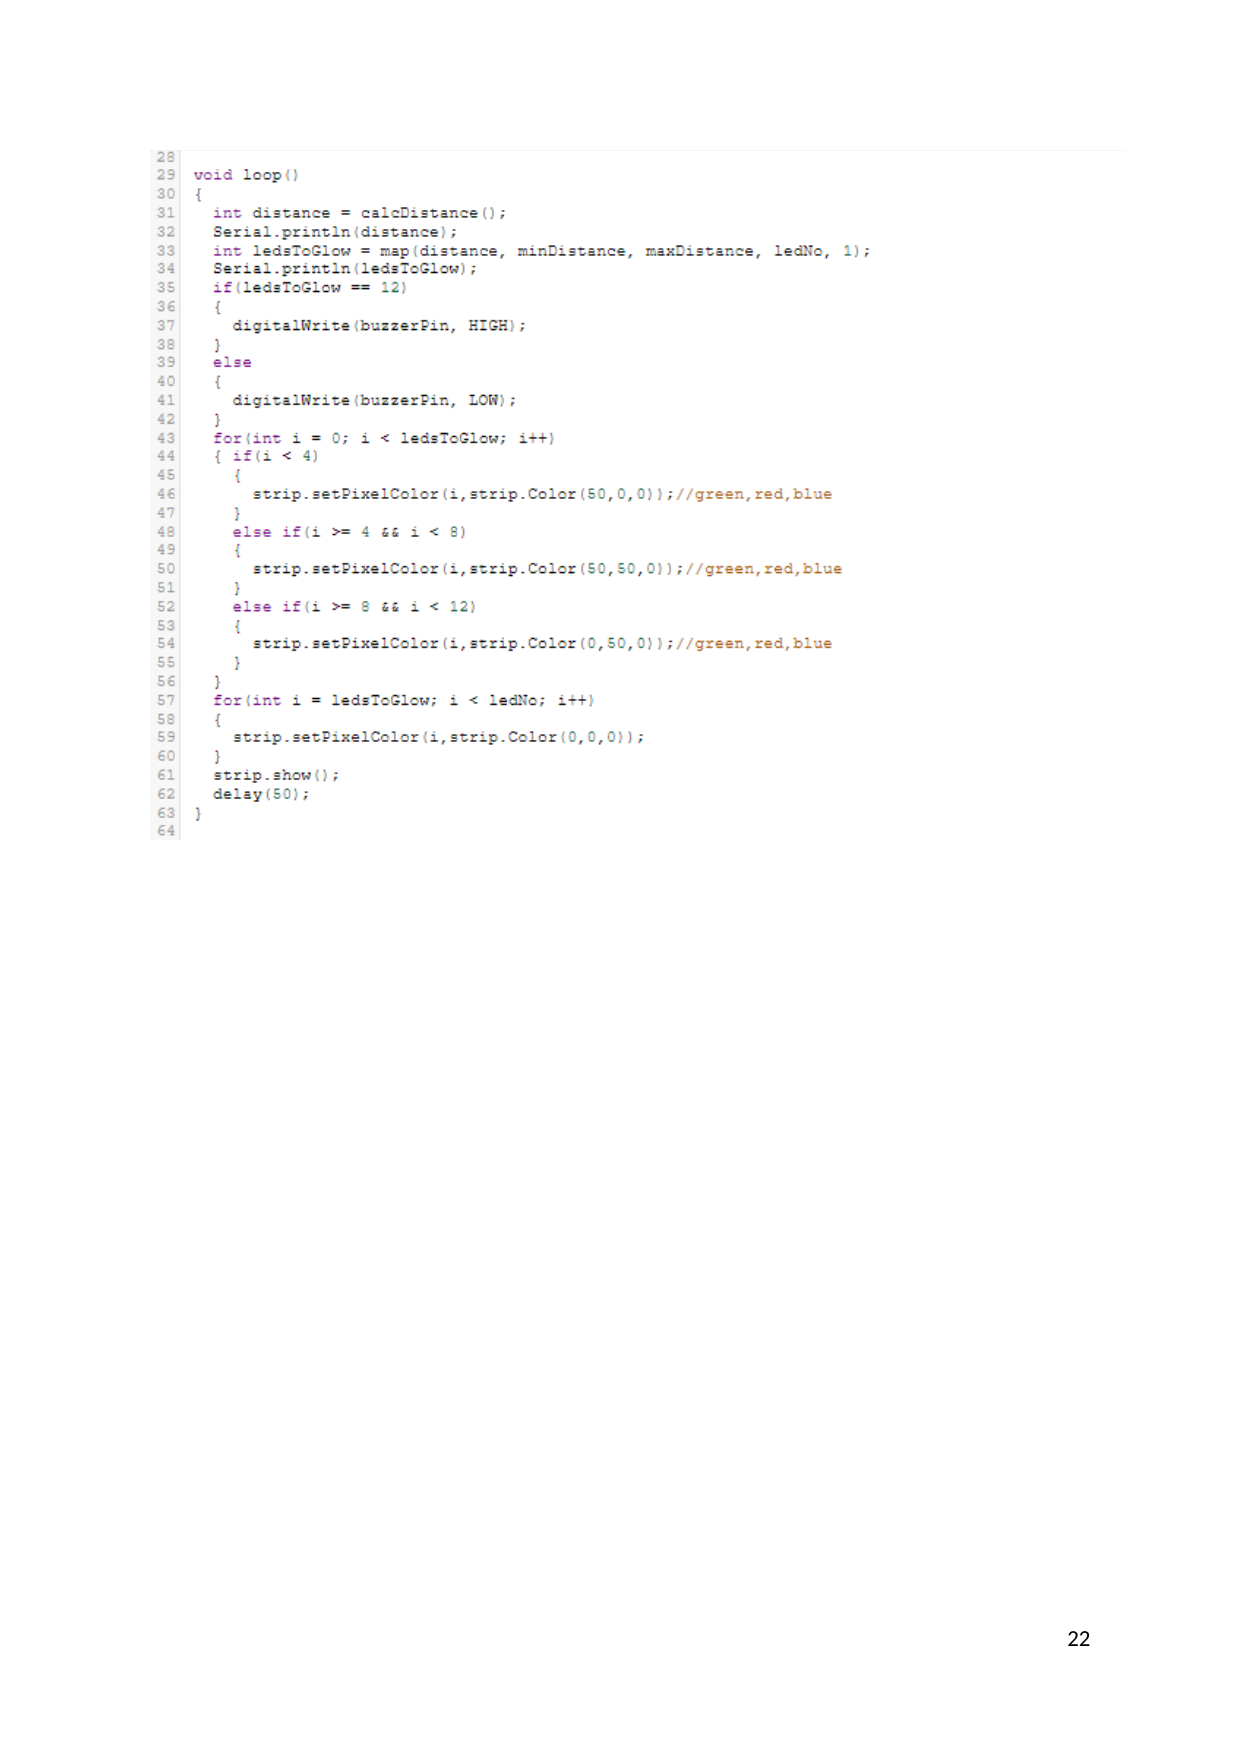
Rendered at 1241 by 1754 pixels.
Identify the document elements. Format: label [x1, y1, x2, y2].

picture [150, 150, 1125, 840]
